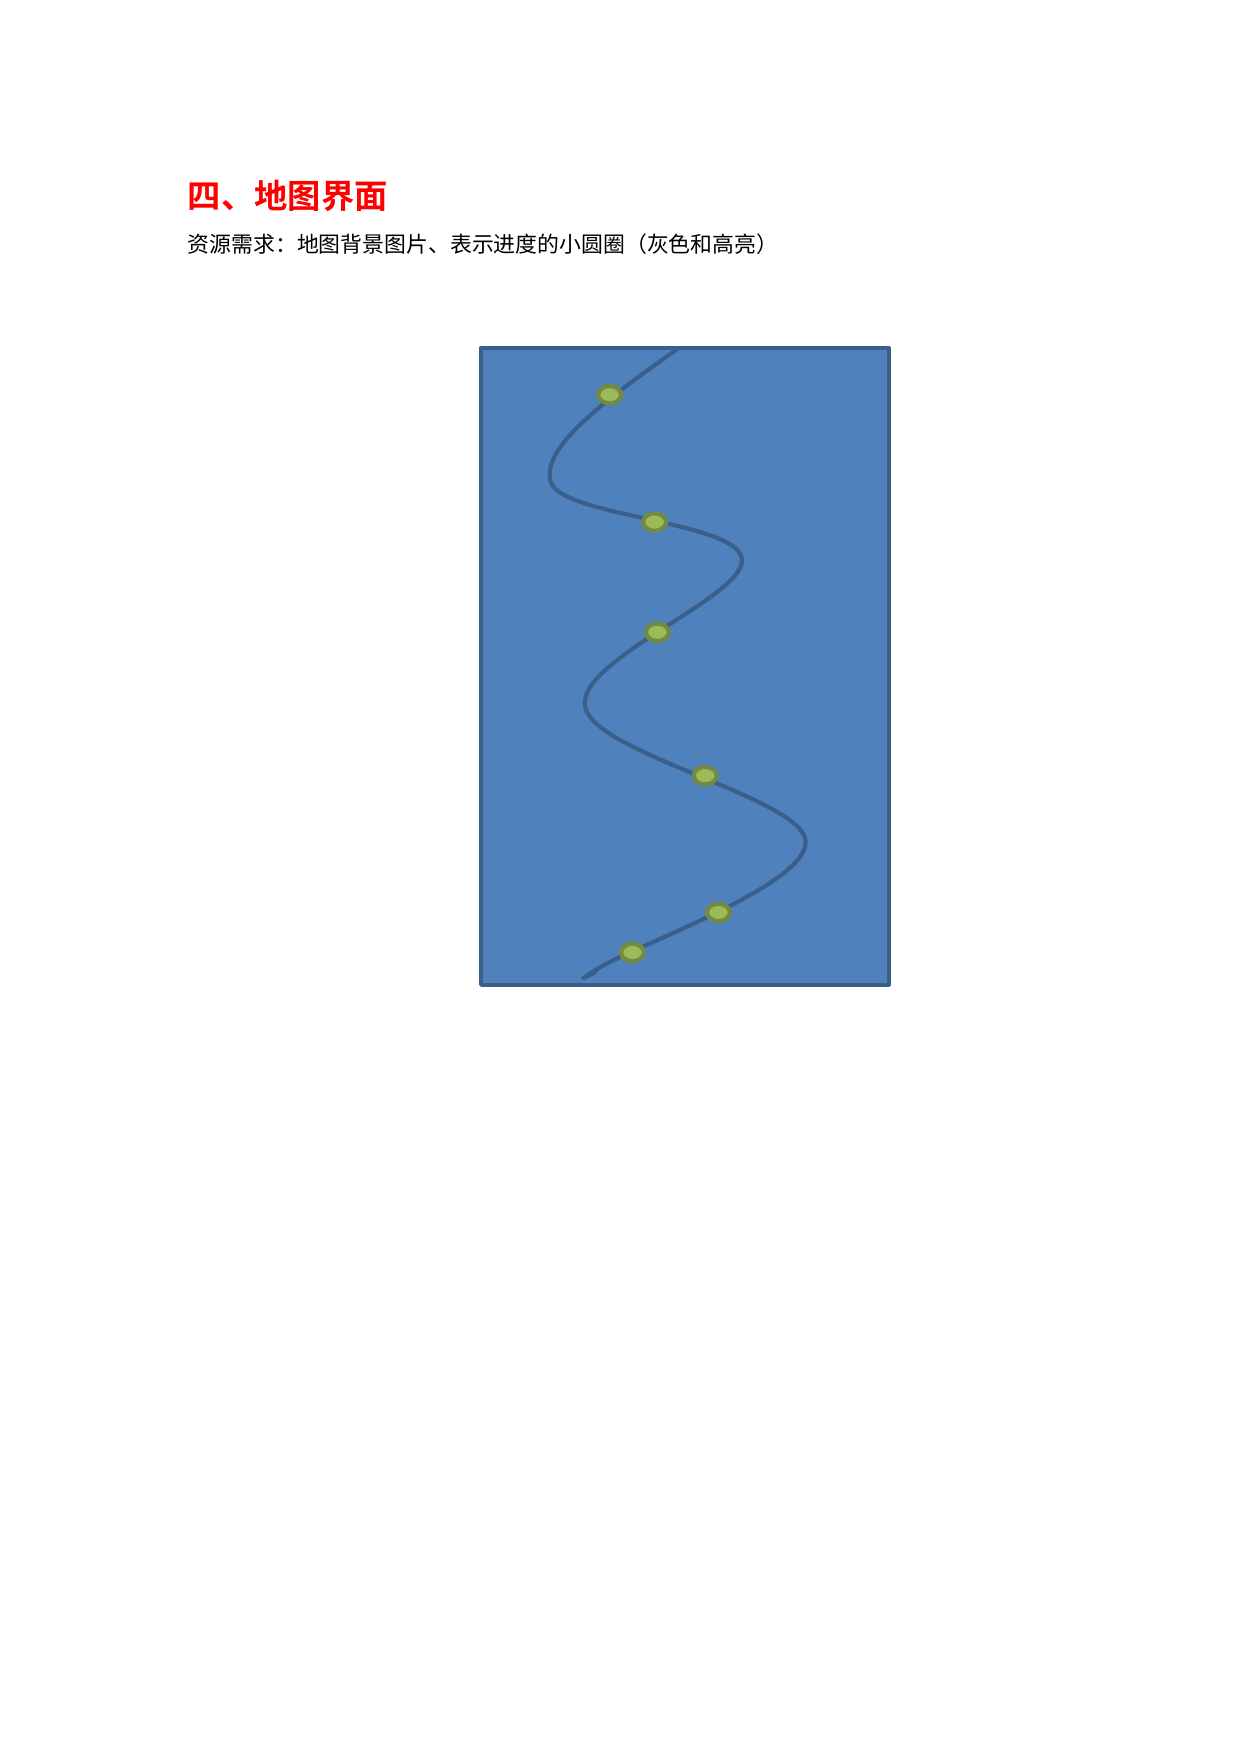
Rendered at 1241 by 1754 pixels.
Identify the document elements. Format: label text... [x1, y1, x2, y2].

text 资源需求：地图背景图片、表示进度的小圆圈（灰色和高亮） [187, 227, 1053, 259]
text 四、地图界面 [187, 162, 1053, 227]
